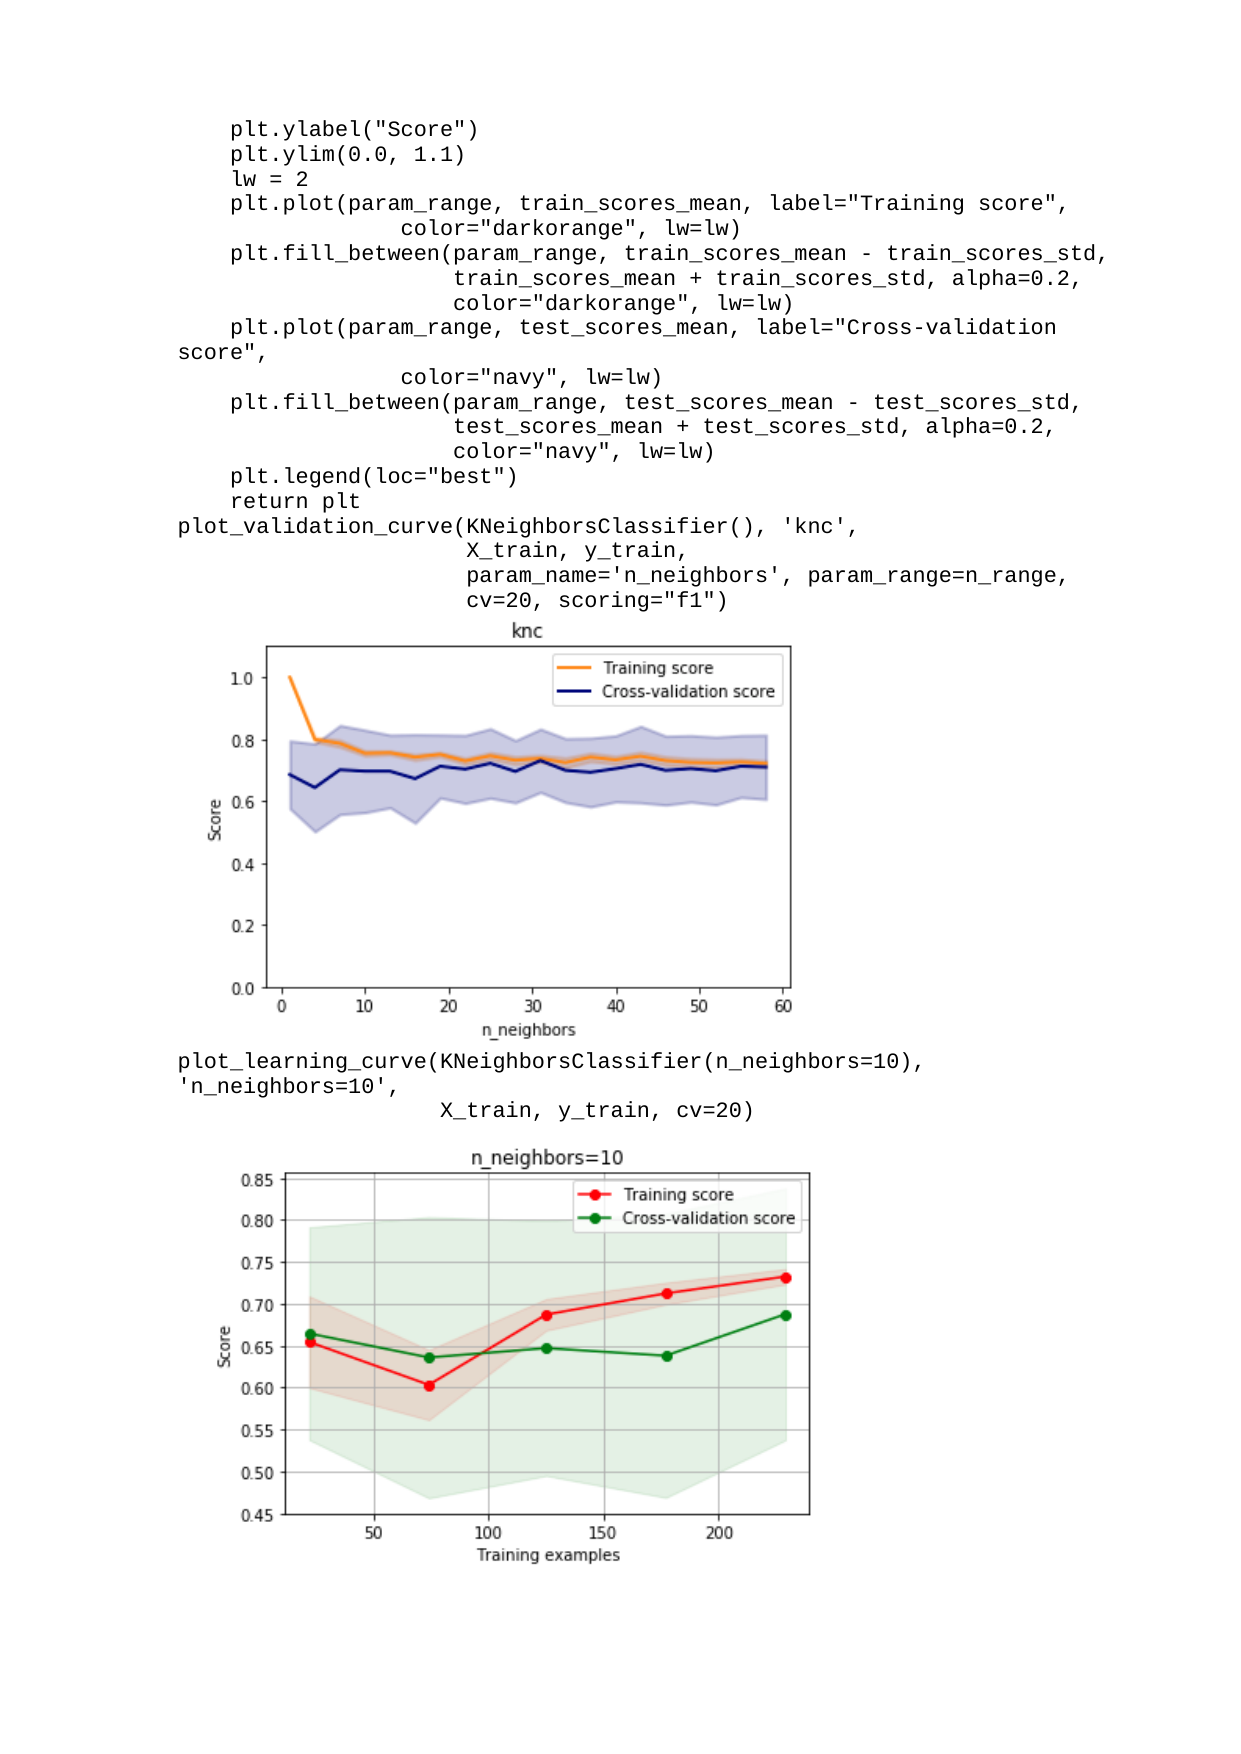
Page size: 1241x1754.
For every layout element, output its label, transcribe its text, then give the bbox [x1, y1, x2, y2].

text plt.ylabel("Score") [177, 118, 1152, 143]
text plt.ylim(0.0, 1.1) [177, 143, 1152, 168]
text return plt [177, 490, 1152, 515]
text test_scores_mean + test_scores_std, alpha=0.2, [177, 416, 1152, 440]
text plt.legend(loc="best") [177, 465, 1152, 490]
text plot_validation_curve(KNeighborsClassifier(), 'knc', [177, 515, 1152, 539]
text X_train, y_train, [177, 539, 1152, 564]
text color="navy", lw=lw) [177, 440, 1152, 465]
text plt.plot(param_range, test_scores_mean, label="Cross-validation score", [177, 316, 1152, 366]
text cv=20, scoring="f1") [177, 589, 1152, 614]
text train_scores_mean + train_scores_std, alpha=0.2, [177, 267, 1152, 292]
text plot_learning_curve(KNeighborsClassifier(n_neighbors=10), 'n_neighbors=10', [177, 1050, 1152, 1099]
picture [177, 1124, 856, 1583]
text color="navy", lw=lw) [177, 366, 1152, 391]
text param_name='n_neighbors', param_range=n_range, [177, 564, 1152, 589]
text lw = 2 [177, 168, 1152, 192]
text plt.plot(param_range, train_scores_mean, label="Training score", [177, 192, 1152, 217]
text X_train, y_train, cv=20) [177, 1099, 1152, 1124]
text plt.fill_between(param_range, test_scores_mean - test_scores_std, [177, 391, 1152, 416]
picture [177, 613, 809, 1050]
text color="darkorange", lw=lw) [177, 217, 1152, 242]
text color="darkorange", lw=lw) [177, 292, 1152, 316]
text plt.fill_between(param_range, train_scores_mean - train_scores_std, [177, 242, 1152, 267]
